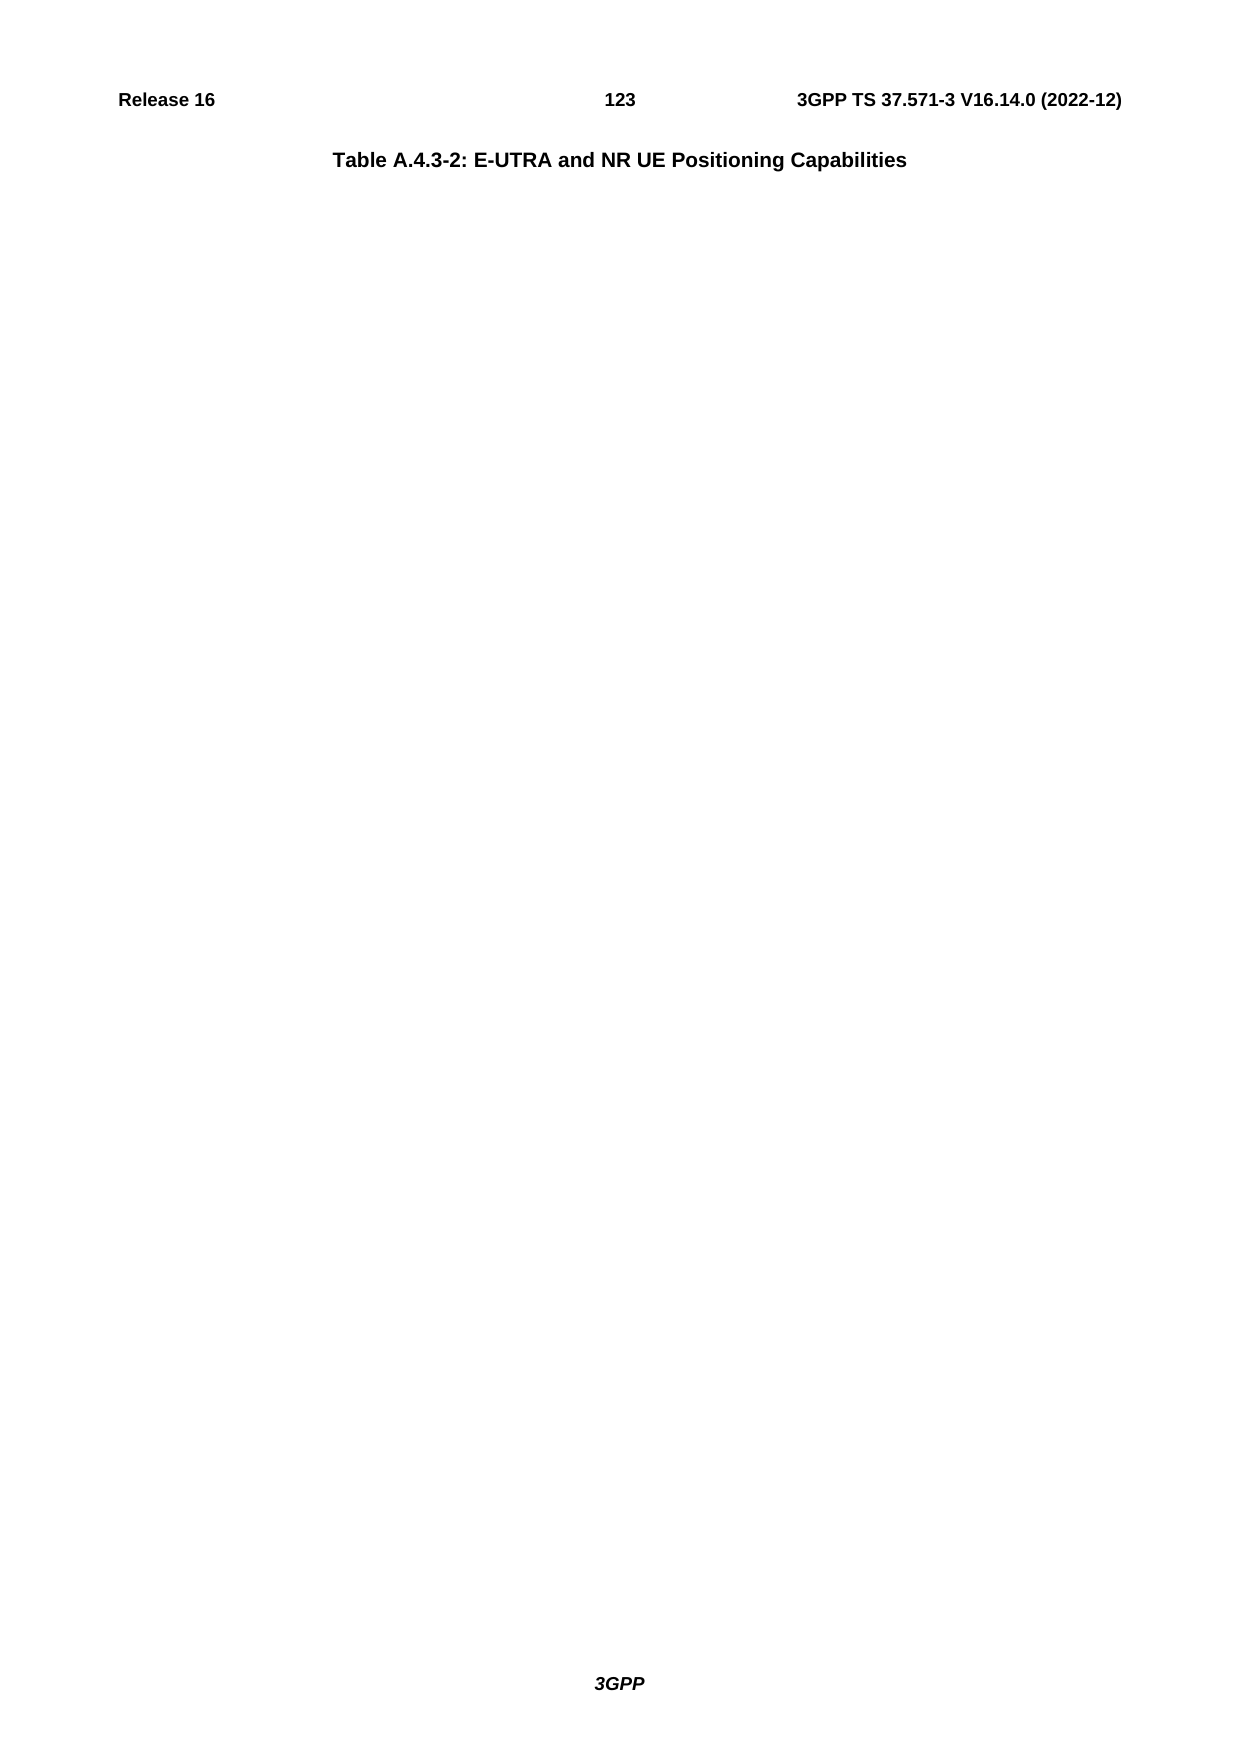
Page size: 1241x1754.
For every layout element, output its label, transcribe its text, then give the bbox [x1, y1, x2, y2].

text Table A.4.3-2: E-UTRA and NR UE Positioning Capabilities [118, 147, 1122, 171]
